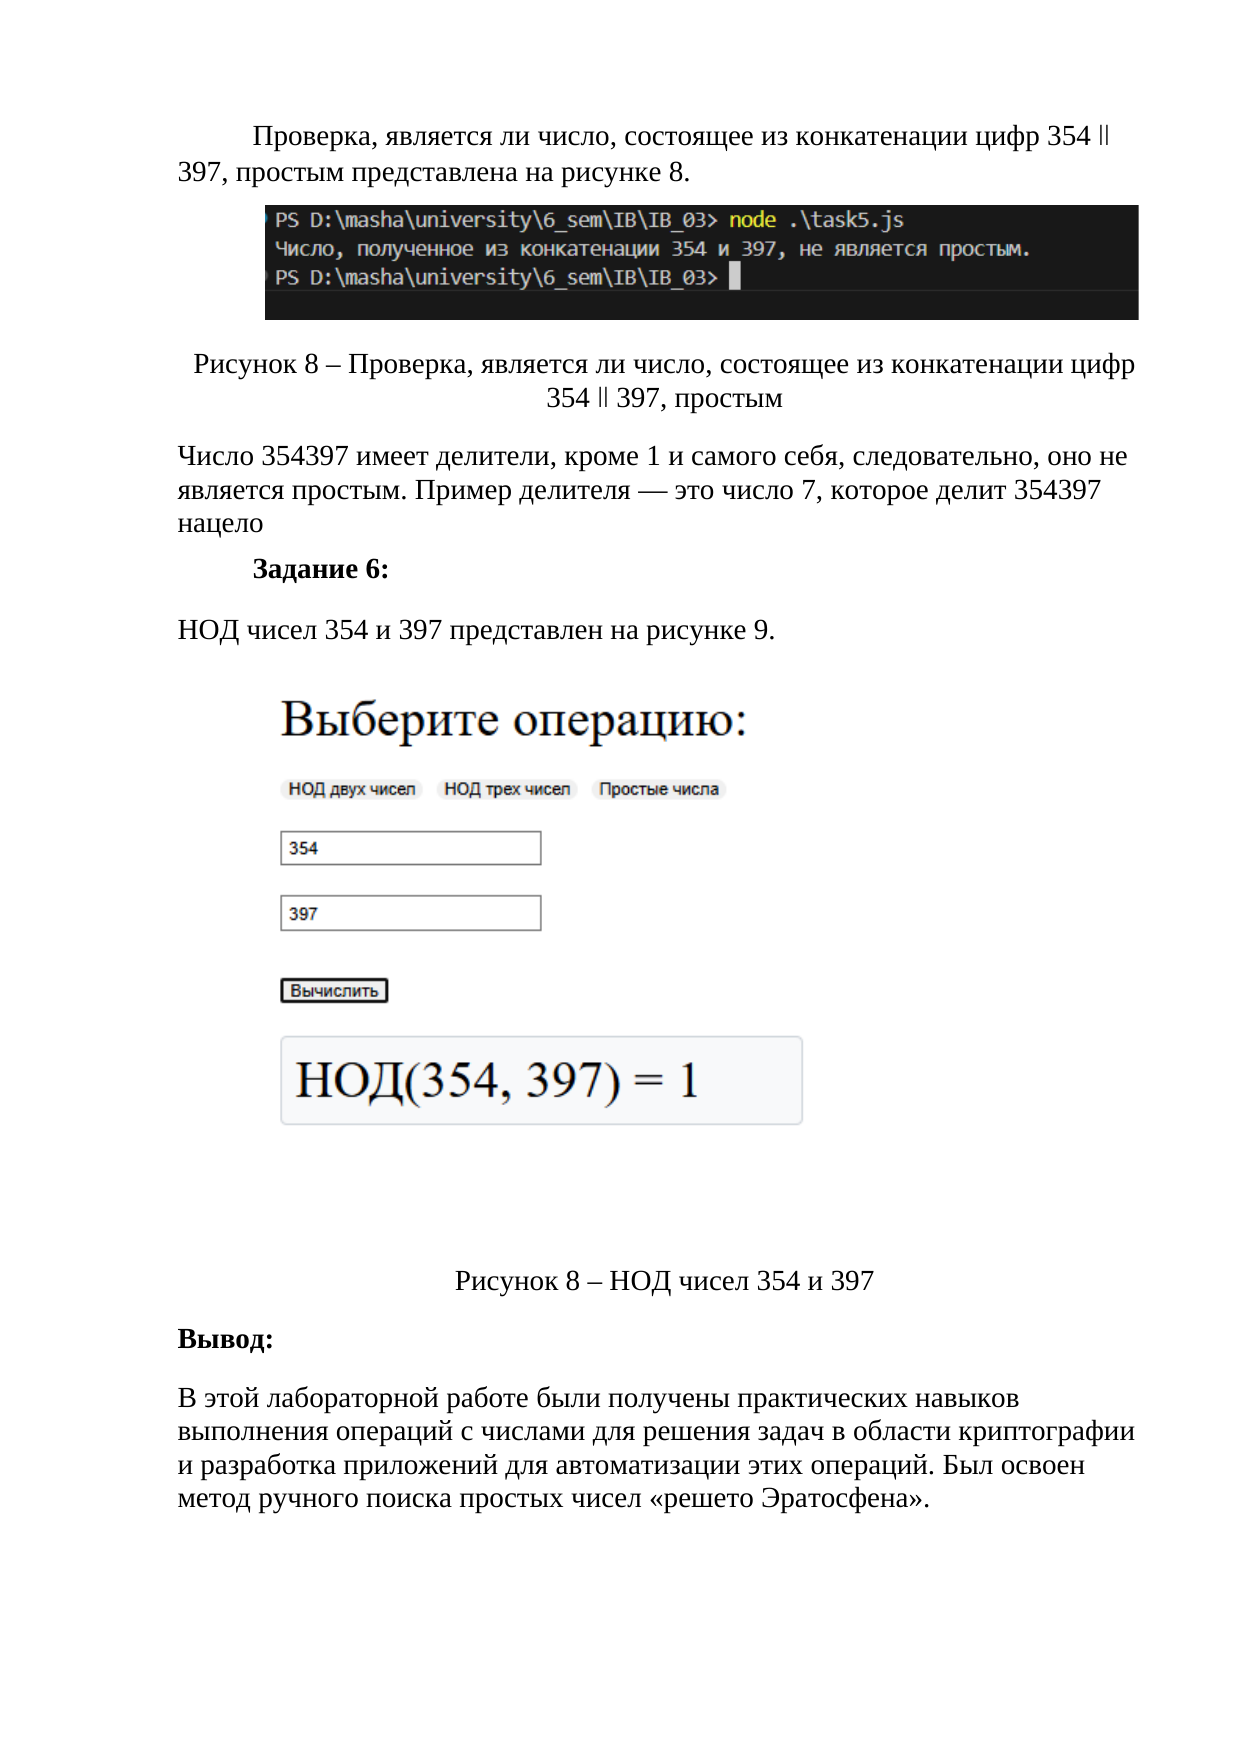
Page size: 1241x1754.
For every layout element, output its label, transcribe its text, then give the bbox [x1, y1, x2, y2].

text Число 354397 имеет делители, кроме 1 и самого себя, следовательно, оно не является простым. Пример делителя — это число 7, которое делит 354397 нацело [177, 438, 1152, 539]
picture [266, 670, 1063, 1238]
text Рисунок 8 – НОД чисел 354 и 397 [177, 1263, 1152, 1296]
text Вывод: [177, 1321, 1152, 1355]
text Задание 6: [177, 551, 1152, 585]
picture [265, 205, 1139, 320]
text Проверка, является ли число, состоящее из конкатенации цифр 354 ǀǀ 397, простым представлена на рисунке 8. [177, 118, 1152, 187]
text В этой лабораторной работе были получены практических навыков выполнения операций с числами для решения задач в области криптографии и разработка приложений для автоматизации этих операций. Был освоен метод ручного поиска простых чисел «решето Эратосфена». [177, 1380, 1152, 1514]
text Рисунок 8 – Проверка, является ли число, состоящее из конкатенации цифр 354 ǀǀ 397, простым [177, 346, 1152, 413]
text НОД чисел 354 и 397 представлен на рисунке 9. [177, 612, 1152, 646]
